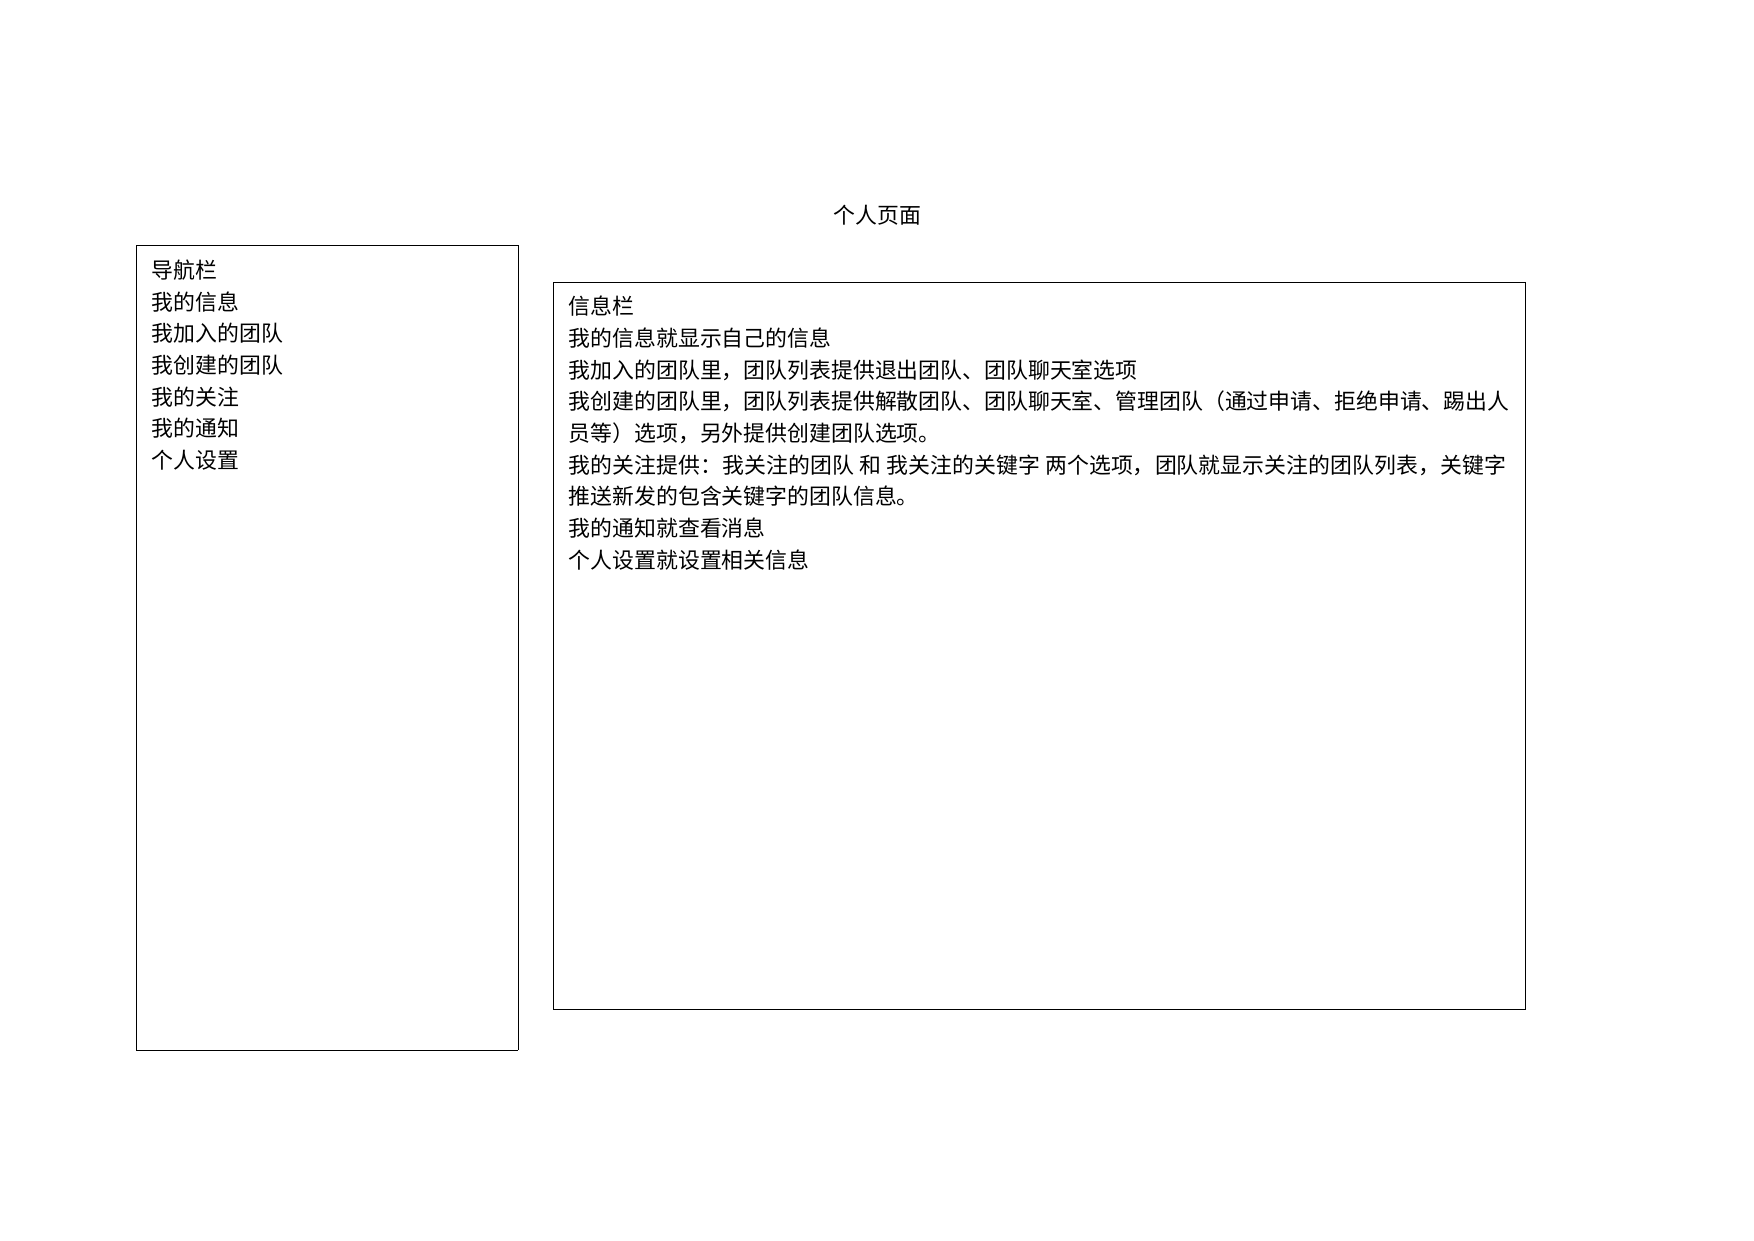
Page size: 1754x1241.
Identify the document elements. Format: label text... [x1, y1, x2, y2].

text 个人页面 [150, 198, 1604, 230]
